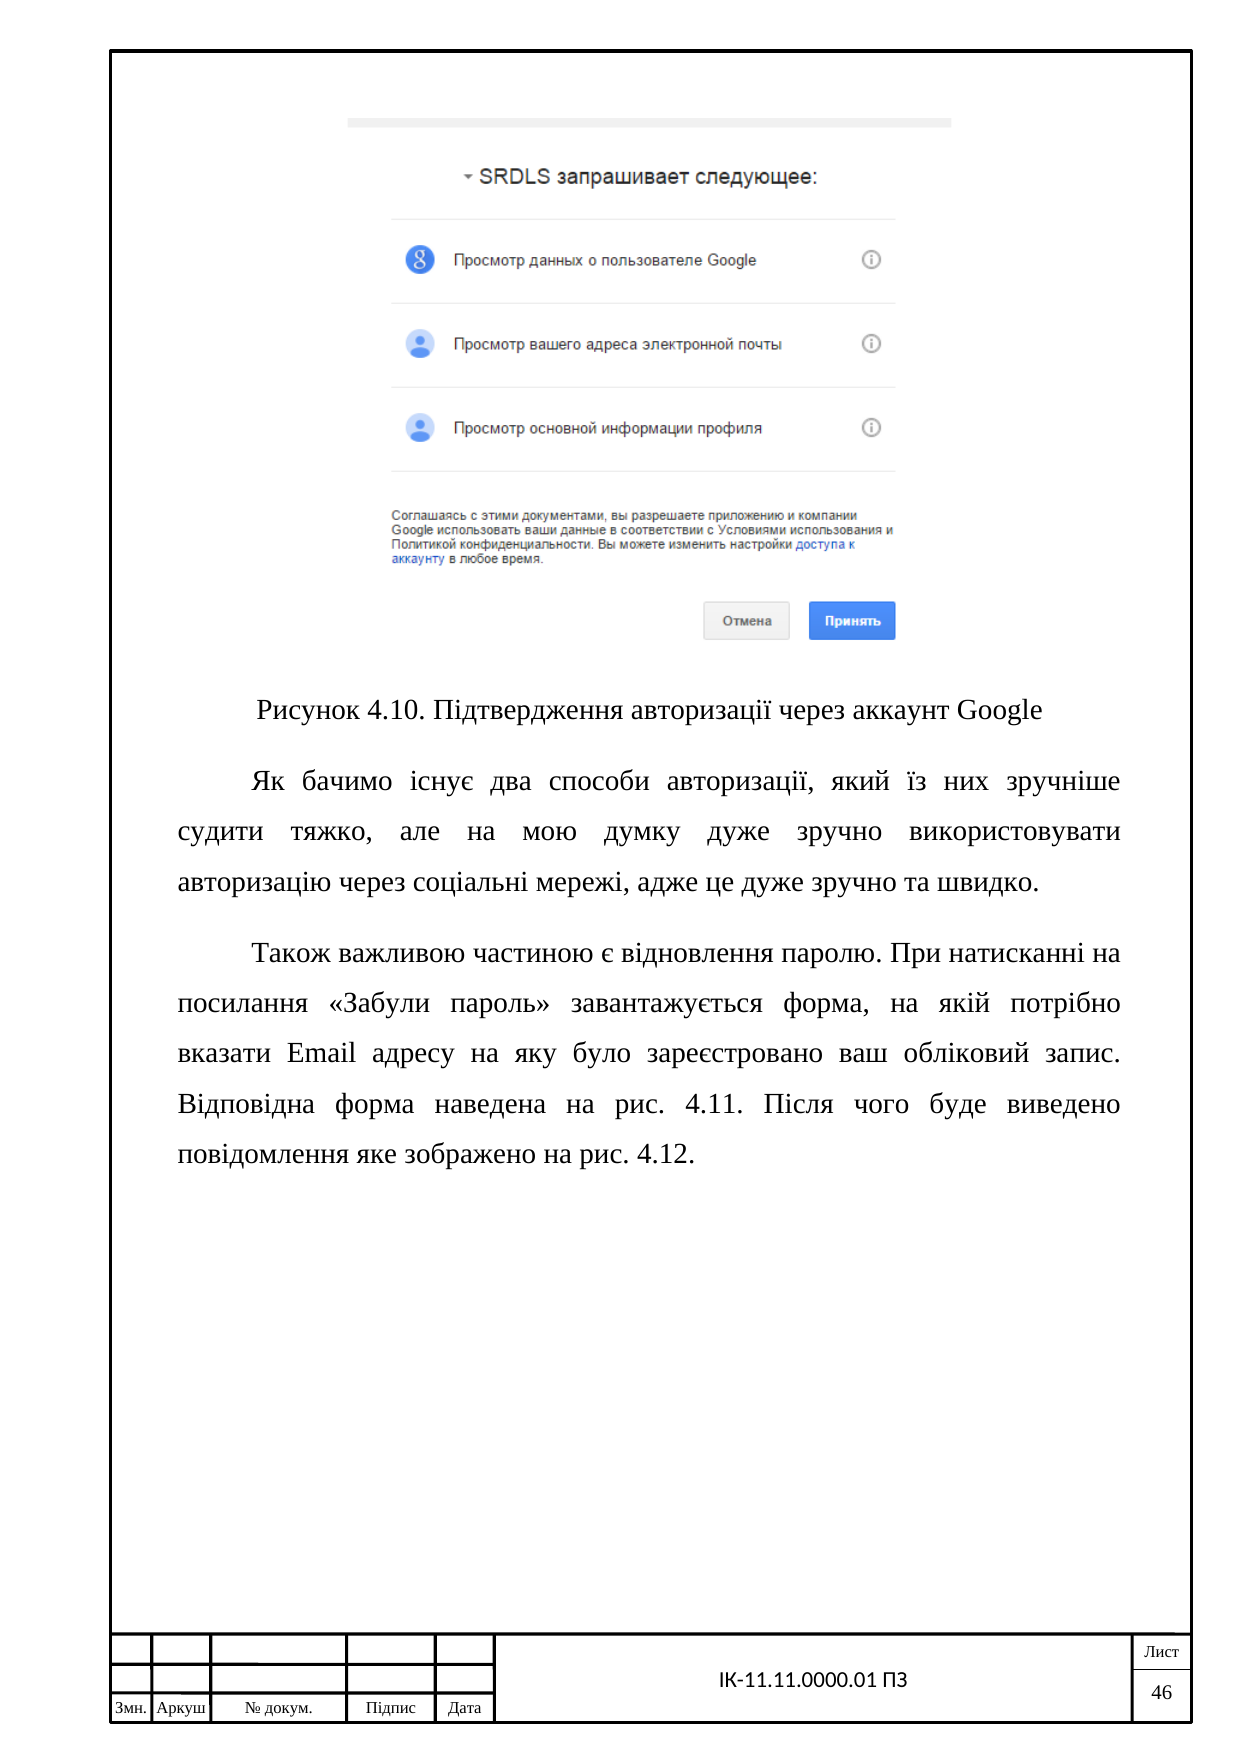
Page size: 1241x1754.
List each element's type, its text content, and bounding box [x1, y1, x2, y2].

text Як бачимо існує два способи авторизації, який їз них зручніше судити тяжко, але на мою думку дуже зручно використовувати авторизацію через соціальні мережі, адже це дуже зручно та швидко. [177, 763, 1122, 897]
text Рисунок 4.10. Підтвердження авторизації через аккаунт Google [177, 692, 1122, 726]
picture [347, 118, 952, 676]
text Також важливою частиною є відновлення паролю. При натисканні на посилання «Забули пароль» завантажується форма, на якій потрібно вказати Email адресу на яку було зареєстровано ваш обліковий запис. Відповідна форма наведена на рис. 4.11. Після чого буде виведено повідомлення яке зображено на рис. 4.12. [177, 935, 1122, 1170]
